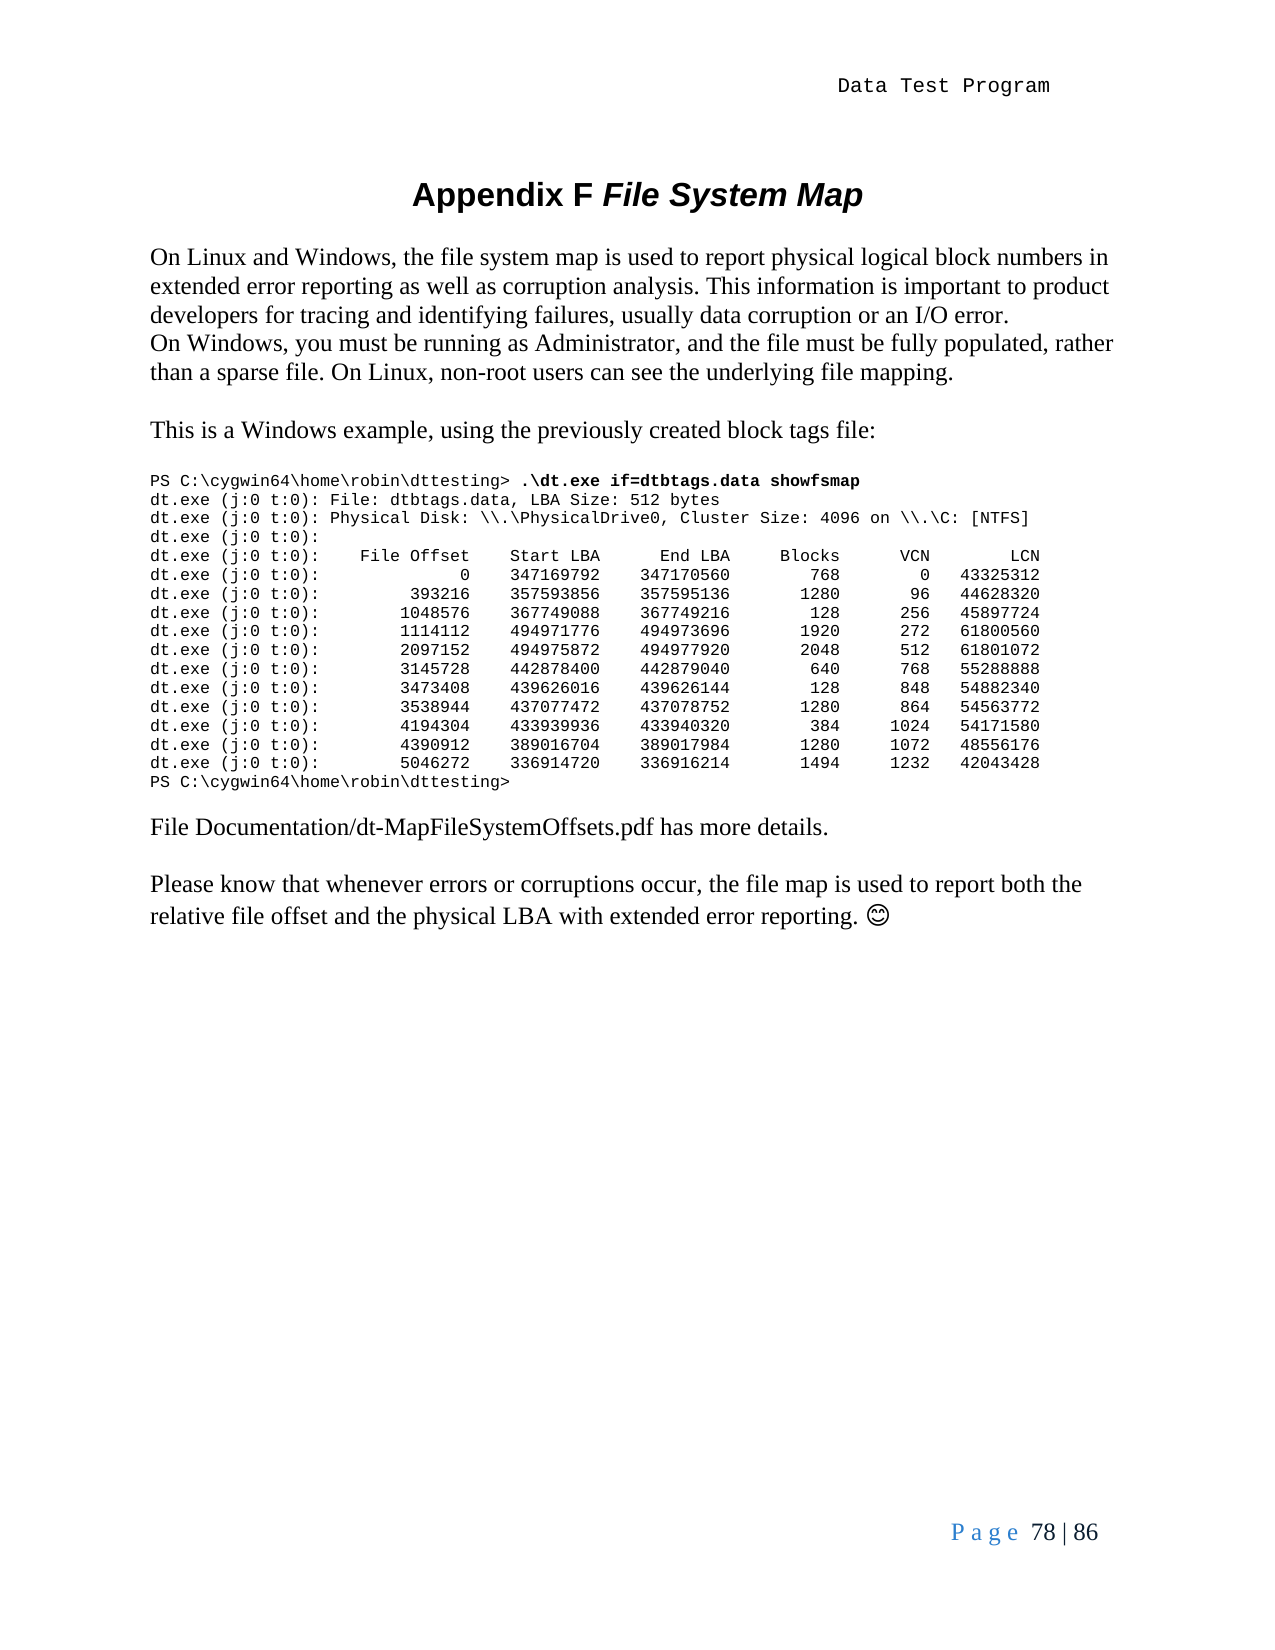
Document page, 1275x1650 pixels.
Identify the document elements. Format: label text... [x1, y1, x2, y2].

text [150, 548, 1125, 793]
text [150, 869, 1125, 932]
text dt.exe (j:0 t:0): [150, 529, 1125, 548]
text On Windows, you must be running as Administrator, and the file must be fully populated, rather than a sparse file. On Linux, non-root users can see the underlying file mapping. [150, 328, 1125, 386]
text PS C:\cygwin64\home\robin\dttesting> .\dt.exe if=dtbtags.data showfsmap [150, 472, 1125, 491]
text On Linux and Windows, the file system map is used to report physical logical block numbers in extended error reporting as well as corruption analysis. This information is important to product developers for tracing and identifying failures, usually data corruption or an I/O error. [150, 242, 1125, 328]
text dt.exe (j:0 t:0): Physical Disk: \\.\PhysicalDrive0, Cluster Size: 4096 on \\.\C: [NTFS] [150, 510, 1125, 529]
subtitle Appendix F File System Map [150, 175, 1125, 213]
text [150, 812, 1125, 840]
text This is a Windows example, using the previously created block tags file: [150, 415, 1125, 443]
text dt.exe (j:0 t:0): File: dtbtags.data, LBA Size: 512 bytes [150, 491, 1125, 510]
